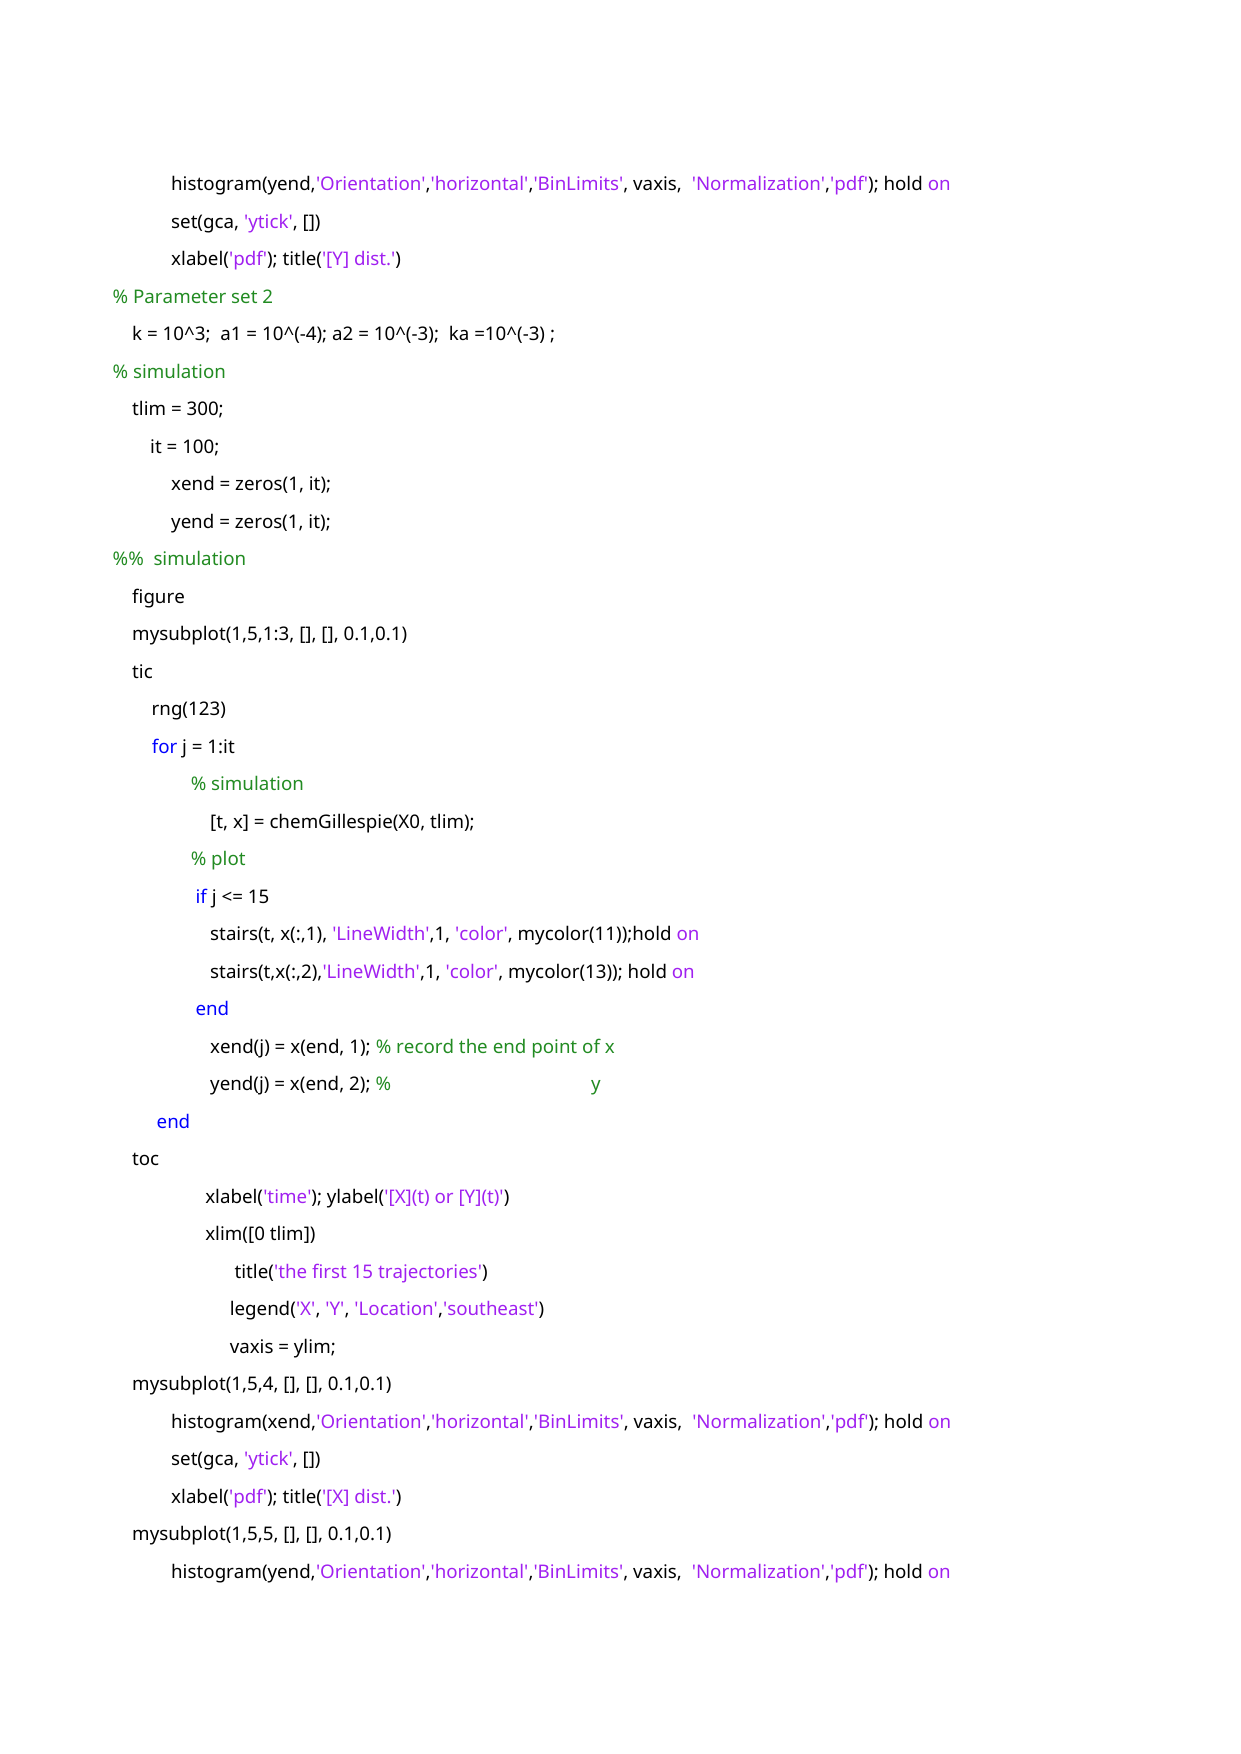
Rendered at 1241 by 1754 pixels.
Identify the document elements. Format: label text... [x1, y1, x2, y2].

text stairs(t,x(:,2),'LineWidth',1, 'color', mycolor(13)); hold on [112, 952, 1128, 989]
text tic [112, 652, 1128, 689]
text legend('X', 'Y', 'Location','southeast') [112, 1289, 1128, 1327]
text % plot [112, 839, 1128, 877]
text toc [112, 1139, 1128, 1177]
text xend(j) = x(end, 1); % record the end point of x [112, 1027, 1128, 1064]
text tlim = 300; [112, 389, 1128, 427]
text histogram(yend,'Orientation','horizontal','BinLimits', vaxis, 'Normalization','pdf'); hold on [112, 1552, 1128, 1589]
text mysubplot(1,5,1:3, [], [], 0.1,0.1) [112, 614, 1128, 652]
text it = 100; [112, 427, 1128, 464]
text end [112, 1102, 1128, 1139]
text rng(123) [112, 689, 1128, 727]
text mysubplot(1,5,4, [], [], 0.1,0.1) [112, 1364, 1128, 1402]
text xlim([0 tlim]) [112, 1214, 1128, 1252]
text set(gca, 'ytick', []) [112, 1439, 1128, 1477]
text % simulation [112, 352, 1128, 389]
text xlabel('pdf'); title('[X] dist.') [112, 1477, 1128, 1514]
text xlabel('pdf'); title('[Y] dist.') [112, 239, 1128, 277]
text yend(j) = x(end, 2); % y [112, 1064, 1128, 1102]
text [t, x] = chemGillespie(X0, tlim); [112, 802, 1128, 839]
text title('the first 15 trajectories') [112, 1252, 1128, 1289]
text yend = zeros(1, it); [112, 502, 1128, 539]
text xend = zeros(1, it); [112, 464, 1128, 502]
text set(gca, 'ytick', []) [112, 202, 1128, 239]
text if j <= 15 [112, 877, 1128, 914]
text xlabel('time'); ylabel('[X](t) or [Y](t)') [112, 1177, 1128, 1214]
text end [112, 989, 1128, 1027]
text histogram(yend,'Orientation','horizontal','BinLimits', vaxis, 'Normalization','pdf'); hold on [112, 164, 1128, 202]
text % Parameter set 2 [112, 277, 1128, 314]
text %% simulation [112, 539, 1128, 577]
text vaxis = ylim; [112, 1327, 1128, 1364]
text figure [112, 577, 1128, 614]
text % simulation [112, 764, 1128, 802]
text mysubplot(1,5,5, [], [], 0.1,0.1) [112, 1514, 1128, 1552]
text stairs(t, x(:,1), 'LineWidth',1, 'color', mycolor(11));hold on [112, 914, 1128, 952]
text k = 10^3; a1 = 10^(-4); a2 = 10^(-3); ka =10^(-3) ; [112, 314, 1128, 352]
text histogram(xend,'Orientation','horizontal','BinLimits', vaxis, 'Normalization','pdf'); hold on [112, 1402, 1128, 1439]
text for j = 1:it [112, 727, 1128, 764]
